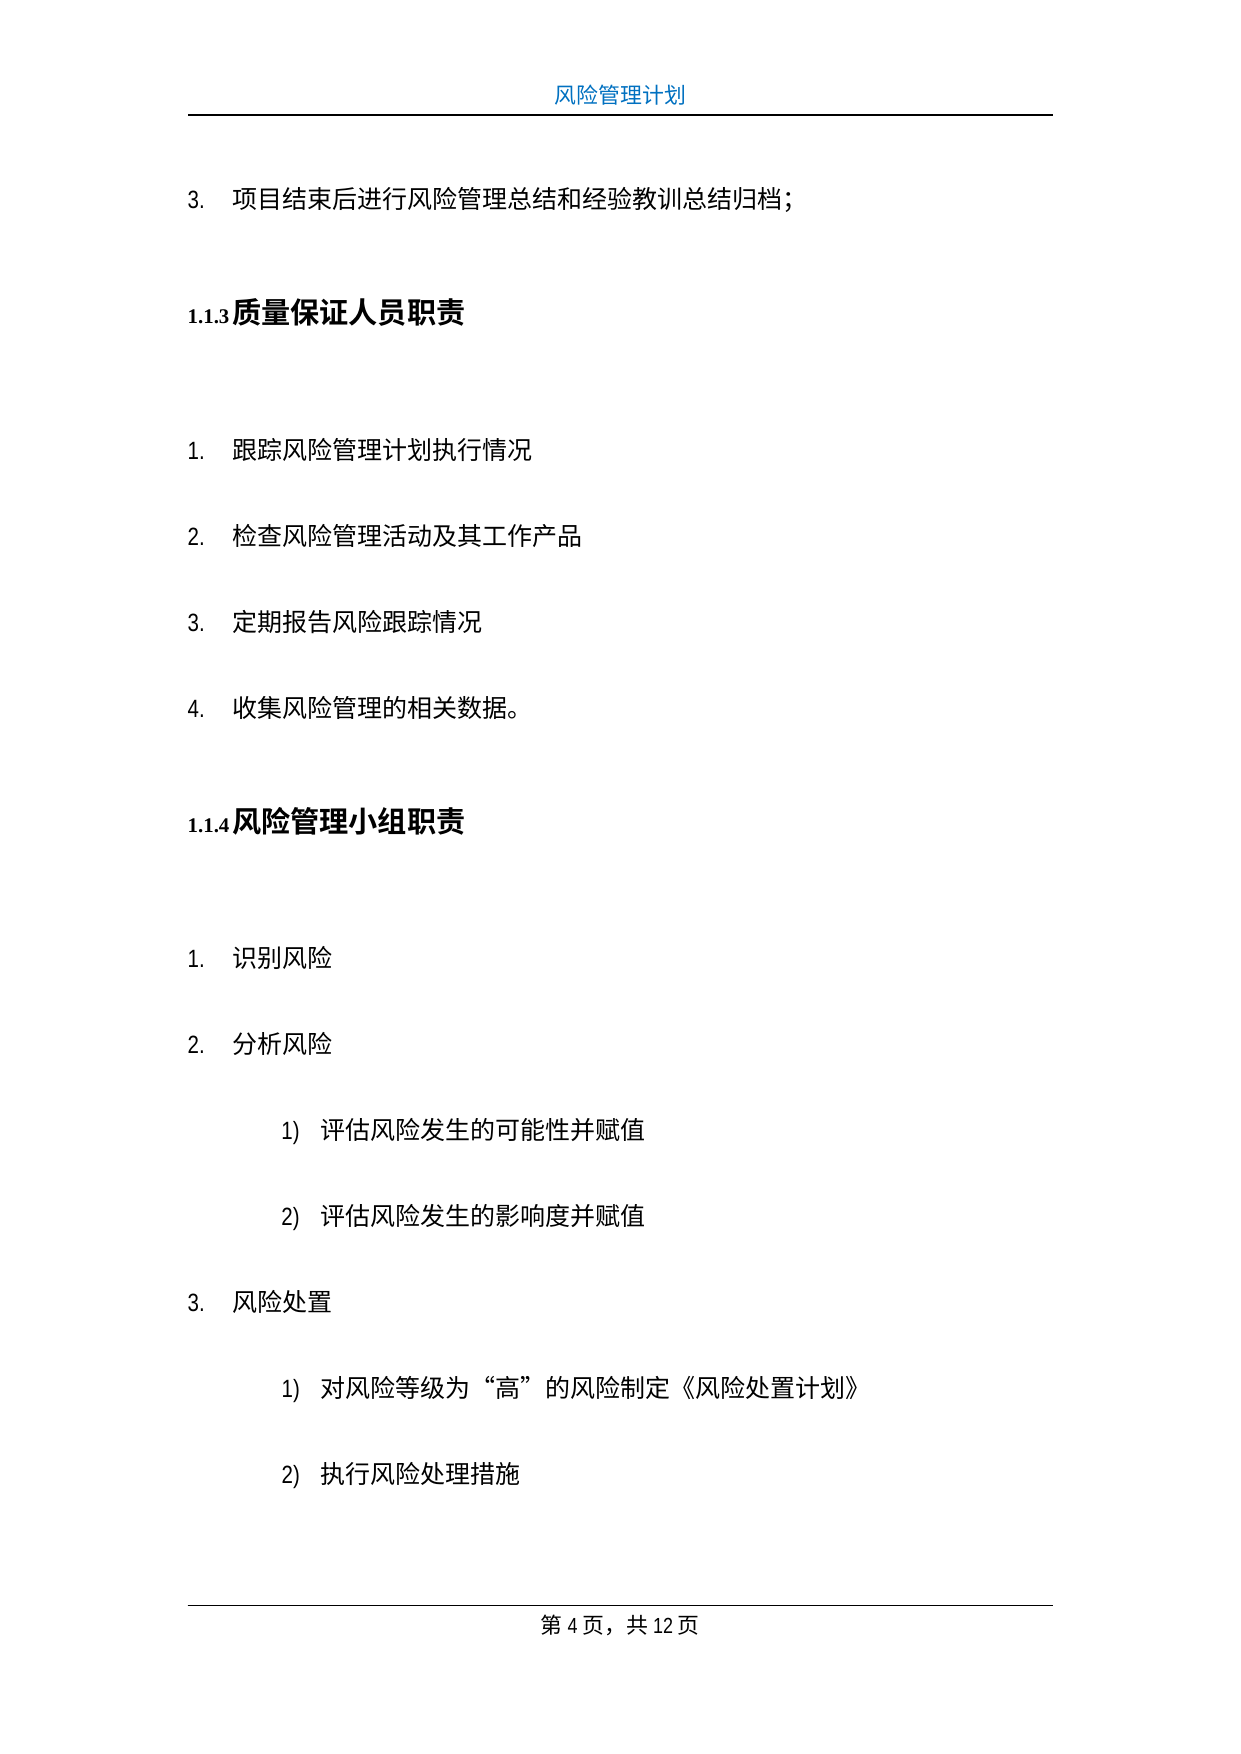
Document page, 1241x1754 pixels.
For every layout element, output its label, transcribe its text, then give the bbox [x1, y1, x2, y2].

list 执行风险处理措施 [238, 1439, 1031, 1507]
list 定期报告风险跟踪情况 [187, 586, 1053, 654]
list 对风险等级为“高”的风险制定《风险处置计划》 [238, 1353, 1031, 1421]
text 评估风险发生的影响度并赋值 [237, 1181, 1031, 1249]
list 收集风险管理的相关数据。 [187, 672, 1053, 740]
text 项目结束后进行风险管理总结和经验教训总结归档； [187, 164, 1053, 232]
subtitle 风险管理小组职责 [187, 786, 1053, 853]
list 跟踪风险管理计划执行情况 [187, 414, 1053, 482]
list 识别风险 [187, 923, 1053, 991]
text 评估风险发生的可能性并赋值 [237, 1095, 1031, 1163]
subtitle 质量保证人员职责 [187, 277, 1053, 345]
text 风险处置 [187, 1267, 1053, 1335]
text 分析风险 [187, 1009, 1053, 1077]
list 检查风险管理活动及其工作产品 [187, 500, 1053, 568]
